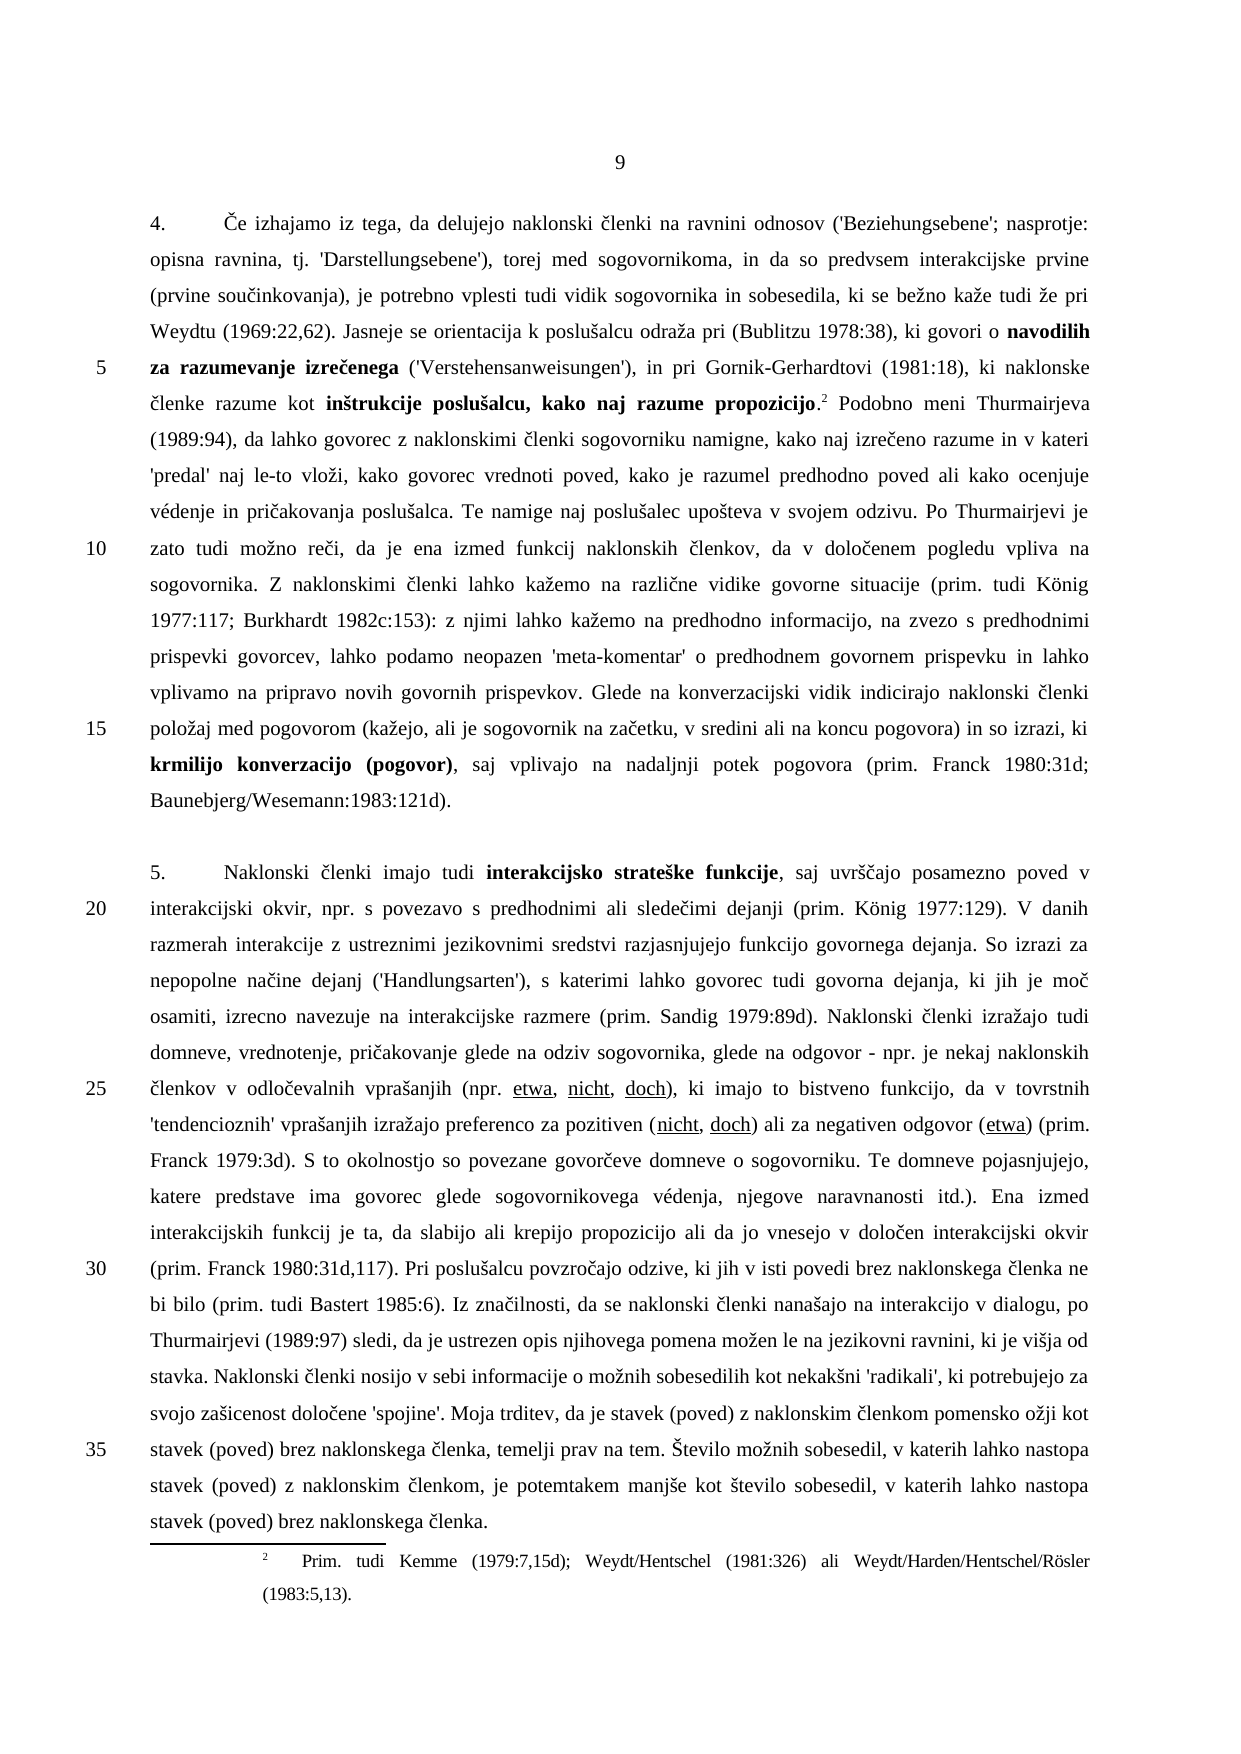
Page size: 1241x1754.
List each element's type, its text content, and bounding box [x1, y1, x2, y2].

text 5. Naklonski členki imajo tudi interakcijsko strateške funkcije, saj uvrščajo posamezno poved v interakcijski okvir, npr. s povezavo s predhodnimi ali sledečimi dejanji (prim. König 1977:129). V danih razmerah interakcije z ustreznimi jezikovnimi sredstvi razjasnjujejo funkcijo govornega dejanja. So izrazi za nepopolne načine dejanj ('Handlungsarten'), s katerimi lahko govorec tudi govorna dejanja, ki jih je moč osamiti, izrecno navezuje na interakcijske razmere (prim. Sandig 1979:89d). Naklonski členki izražajo tudi domneve, vrednotenje, pričakovanje glede na odziv sogovornika, glede na odgovor - npr. je nekaj naklonskih členkov v odločevalnih vprašanjih (npr. etwa, nicht, doch), ki imajo to bistveno funkcijo, da v tovrstnih 'tendencioznih' vprašanjih izražajo preferenco za pozitiven (nicht, doch) ali za negativen odgovor (etwa) (prim. Franck 1979:3d). S to okolnostjo so povezane govorčeve domneve o sogovorniku. Te domneve pojasnjujejo, katere predstave ima govorec glede sogovornikovega védenja, njegove naravnanosti itd.). Ena izmed interakcijskih funkcij je ta, da slabijo ali krepijo propozicijo ali da jo vnesejo v določen interakcijski okvir (prim. Franck 1980:31d,117). Pri poslušalcu povzročajo odzive, ki jih v isti povedi brez naklonskega členka ne bi bilo (prim. tudi Bastert 1985:6). Iz značilnosti, da se naklonski členki nanašajo na interakcijo v dialogu, po Thurmairjevi (1989:97) sledi, da je ustrezen opis njihovega pomena možen le na jezikovni ravnini, ki je višja od stavka. Naklonski členki nosijo v sebi informacije o možnih sobesedilih kot nekakšni 'radikali', ki potrebujejo za svojo zašicenost določene 'spojine'. Moja trditev, da je stavek (poved) z naklonskim členkom pomensko ožji kot stavek (poved) brez naklonskega členka, temelji prav na tem. Število možnih sobesedil, v katerih lahko nastopa stavek (poved) z naklonskim členkom, je potemtakem manjše kot število sobesedil, v katerih lahko nastopa stavek (poved) brez naklonskega členka. [150, 860, 1090, 1533]
text 4. Če izhajamo iz tega, da delujejo naklonski členki na ravnini odnosov ('Beziehungsebene'; nasprotje: opisna ravnina, tj. 'Darstellungsebene'), torej med sogovornikoma, in da so predvsem interakcijske prvine (prvine součinkovanja), je potrebno vplesti tudi vidik sogovornika in sobesedila, ki se bežno kaže tudi že pri Weydtu (1969:22,62). Jasneje se orientacija k poslušalcu odraža pri (Bublitzu 1978:38), ki govori o navodilih za razumevanje izrečenega ('Verstehensanweisungen'), in pri Gornik-Gerhardtovi (1981:18), ki naklonske členke razume kot inštrukcije poslušalcu, kako naj razume propozicijo. Podobno meni Thurmairjeva (1989:94), da lahko govorec z naklonskimi členki sogovorniku namigne, kako naj izrečeno razume in v kateri 'predal' naj le-to vloži, kako govorec vrednoti poved, kako je razumel predhodno poved ali kako ocenjuje védenje in pričakovanja poslušalca. Te namige naj poslušalec upošteva v svojem odzivu. Po Thurmairjevi je zato tudi možno reči, da je ena izmed funkcij naklonskih členkov, da v določenem pogledu vpliva na sogovornika. Z naklonskimi členki lahko kažemo na različne vidike govorne situacije (prim. tudi König 1977:117; Burkhardt 1982c:153): z njimi lahko kažemo na predhodno informacijo, na zvezo s predhodnimi prispevki govorcev, lahko podamo neopazen 'meta-komentar' o predhodnem govornem prispevku in lahko vplivamo na pripravo novih govornih prispevkov. Glede na konverzacijski vidik indicirajo naklonski členki položaj med pogovorom (kažejo, ali je sogovornik na začetku, v sredini ali na koncu pogovora) in so izrazi, ki krmilijo konverzacijo (pogovor), saj vplivajo na nadaljnji potek pogovora (prim. Franck 1980:31d; Baunebjerg/Wesemann:1983:121d). [150, 211, 1090, 812]
